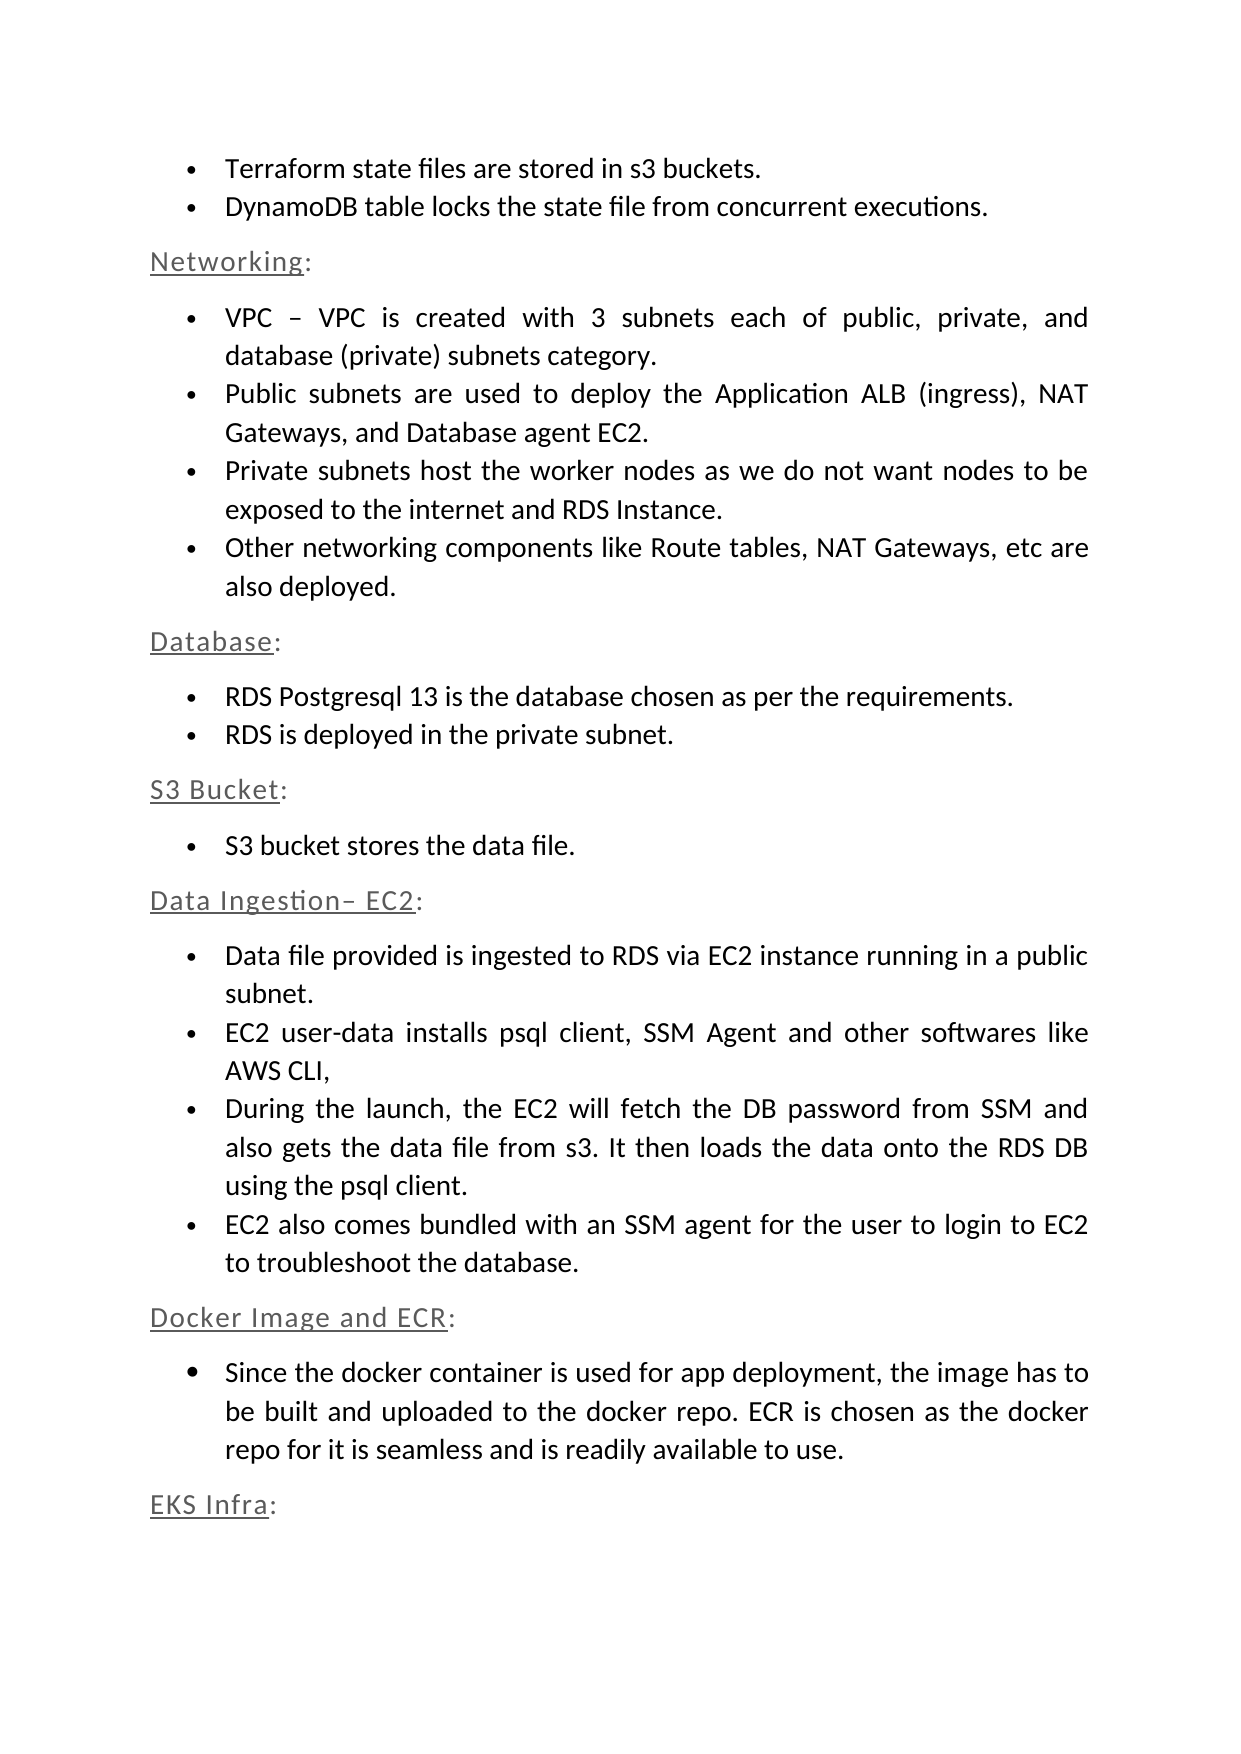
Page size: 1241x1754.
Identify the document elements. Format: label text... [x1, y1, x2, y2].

list RDS is deployed in the private subnet. [187, 716, 1090, 752]
subtitle S3 Bucket: [150, 771, 1090, 807]
list Public subnets are used to deploy the Application ALB (ingress), NAT Gateways, and Database agent EC2. [187, 376, 1090, 449]
list RDS Postgresql 13 is the database chosen as per the requirements. [187, 678, 1090, 713]
list Private subnets host the worker nodes as we do not want nodes to be exposed to the internet and RDS Instance. [187, 452, 1090, 526]
list DynamoDB table locks the state file from concurrent executions. [187, 188, 1090, 224]
subtitle Database: [150, 623, 1090, 658]
list S3 bucket stores the data file. [187, 827, 1090, 862]
list EC2 also comes bundled with an SSM agent for the user to login to EC2 to troubleshoot the database. [187, 1206, 1090, 1280]
list During the launch, the EC2 will fetch the DB password from SSM and also gets the data file from s3. It then loads the data onto the RDS DB using the psql client. [187, 1091, 1090, 1203]
subtitle EKS Infra: [150, 1486, 1090, 1522]
subtitle Data Ingestion– EC2: [150, 882, 1090, 917]
subtitle Networking: [150, 243, 1090, 279]
list Since the docker container is used for app deployment, the image has to be built and uploaded to the docker repo. ECR is chosen as the docker repo for it is seamless and is readily available to use. [187, 1354, 1090, 1467]
subtitle Docker Image and ECR: [150, 1299, 1090, 1335]
list Data file provided is ingested to RDS via EC2 instance running in a public subnet. [187, 937, 1090, 1011]
list Other networking components like Route tables, NAT Gateways, etc are also deployed. [187, 529, 1090, 603]
list VPC – VPC is created with 3 subnets each of public, private, and database (private) subnets category. [187, 299, 1090, 373]
list EC2 user-data installs psql client, SSM Agent and other softwares like AWS CLI, [187, 1014, 1090, 1088]
list Terraform state files are stored in s3 buckets. [187, 150, 1090, 186]
